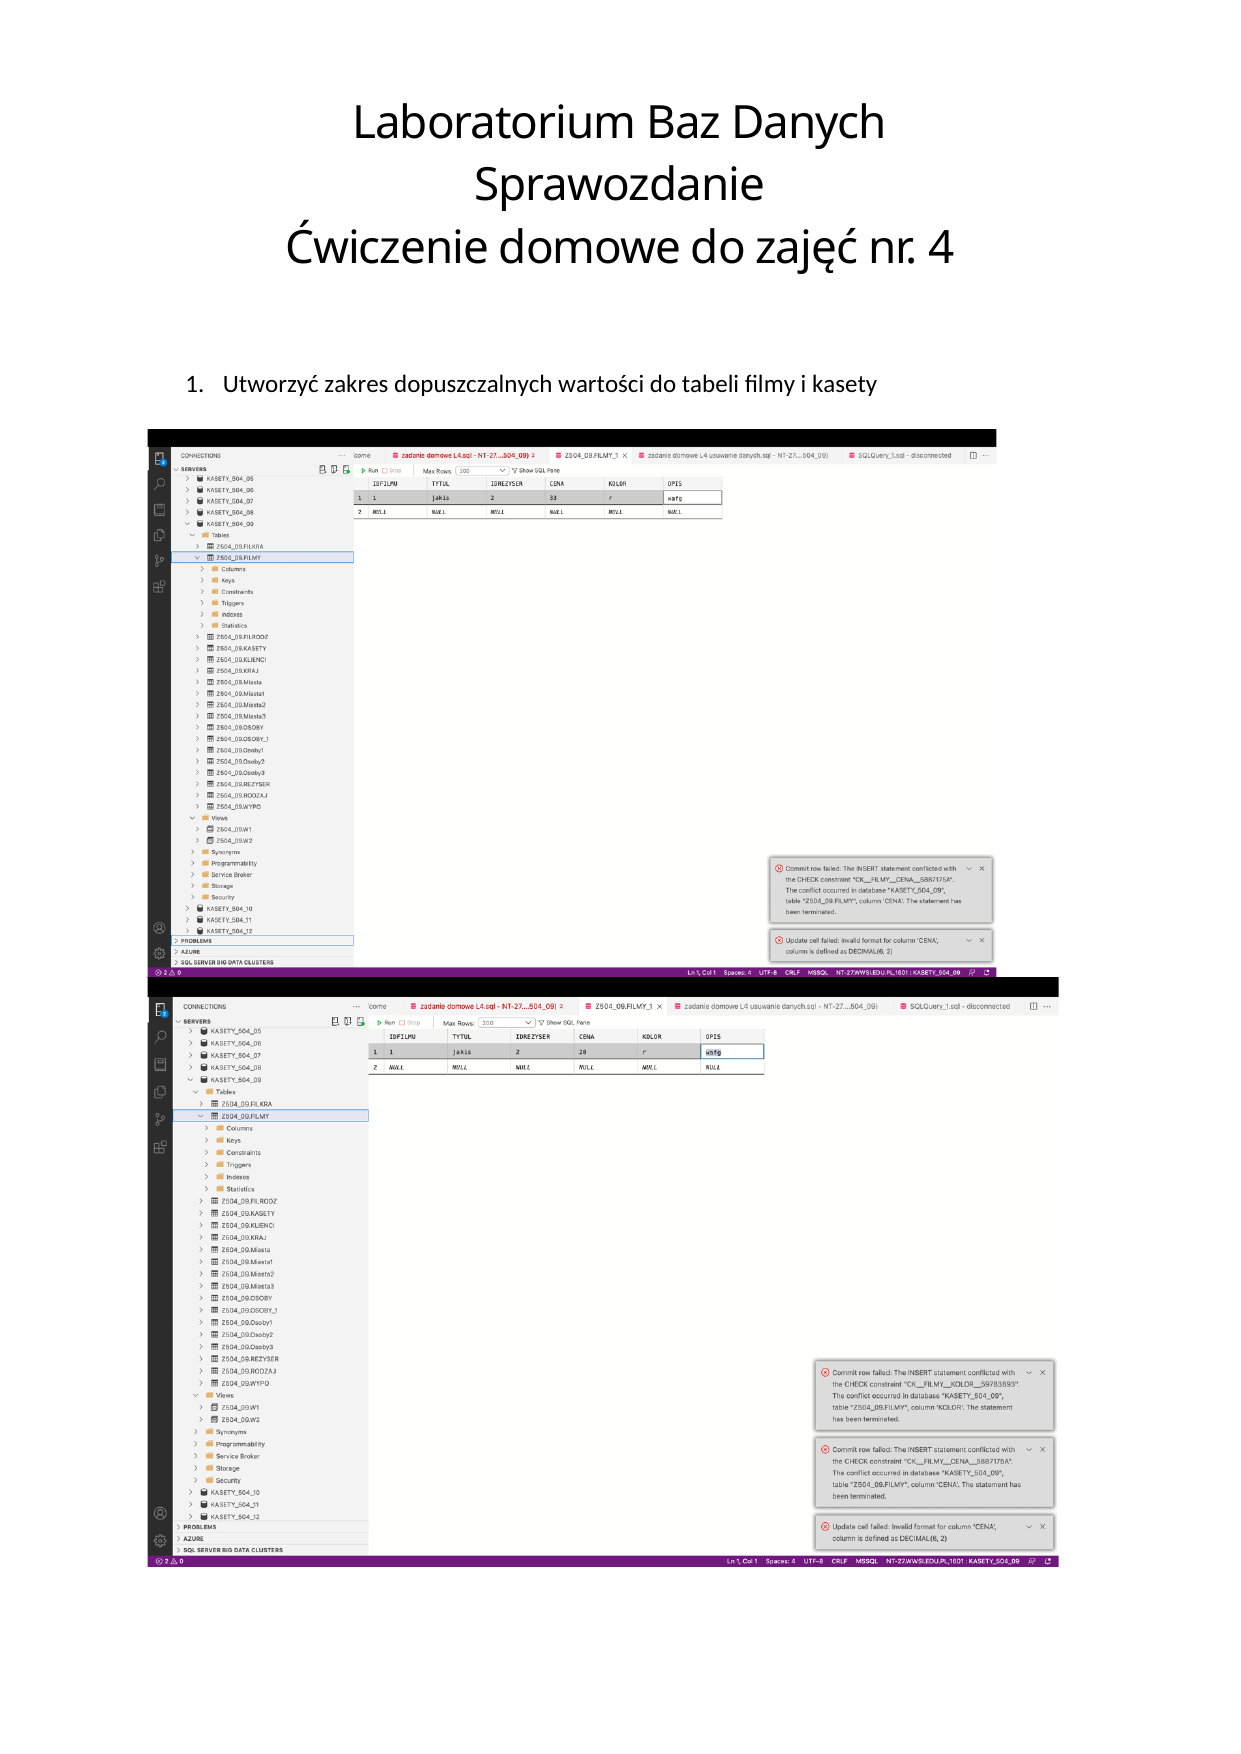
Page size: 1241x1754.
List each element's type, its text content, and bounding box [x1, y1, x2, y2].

picture [147, 429, 1059, 1567]
list Utworzyć zakres dopuszczalnych wartości do tabeli filmy i kasety [185, 368, 1093, 398]
title Sprawozdanie [148, 152, 1093, 214]
title Laboratorium Baz Danych [148, 89, 1093, 152]
title Ćwiczenie domowe do zajęć nr. 4 [148, 214, 1093, 276]
